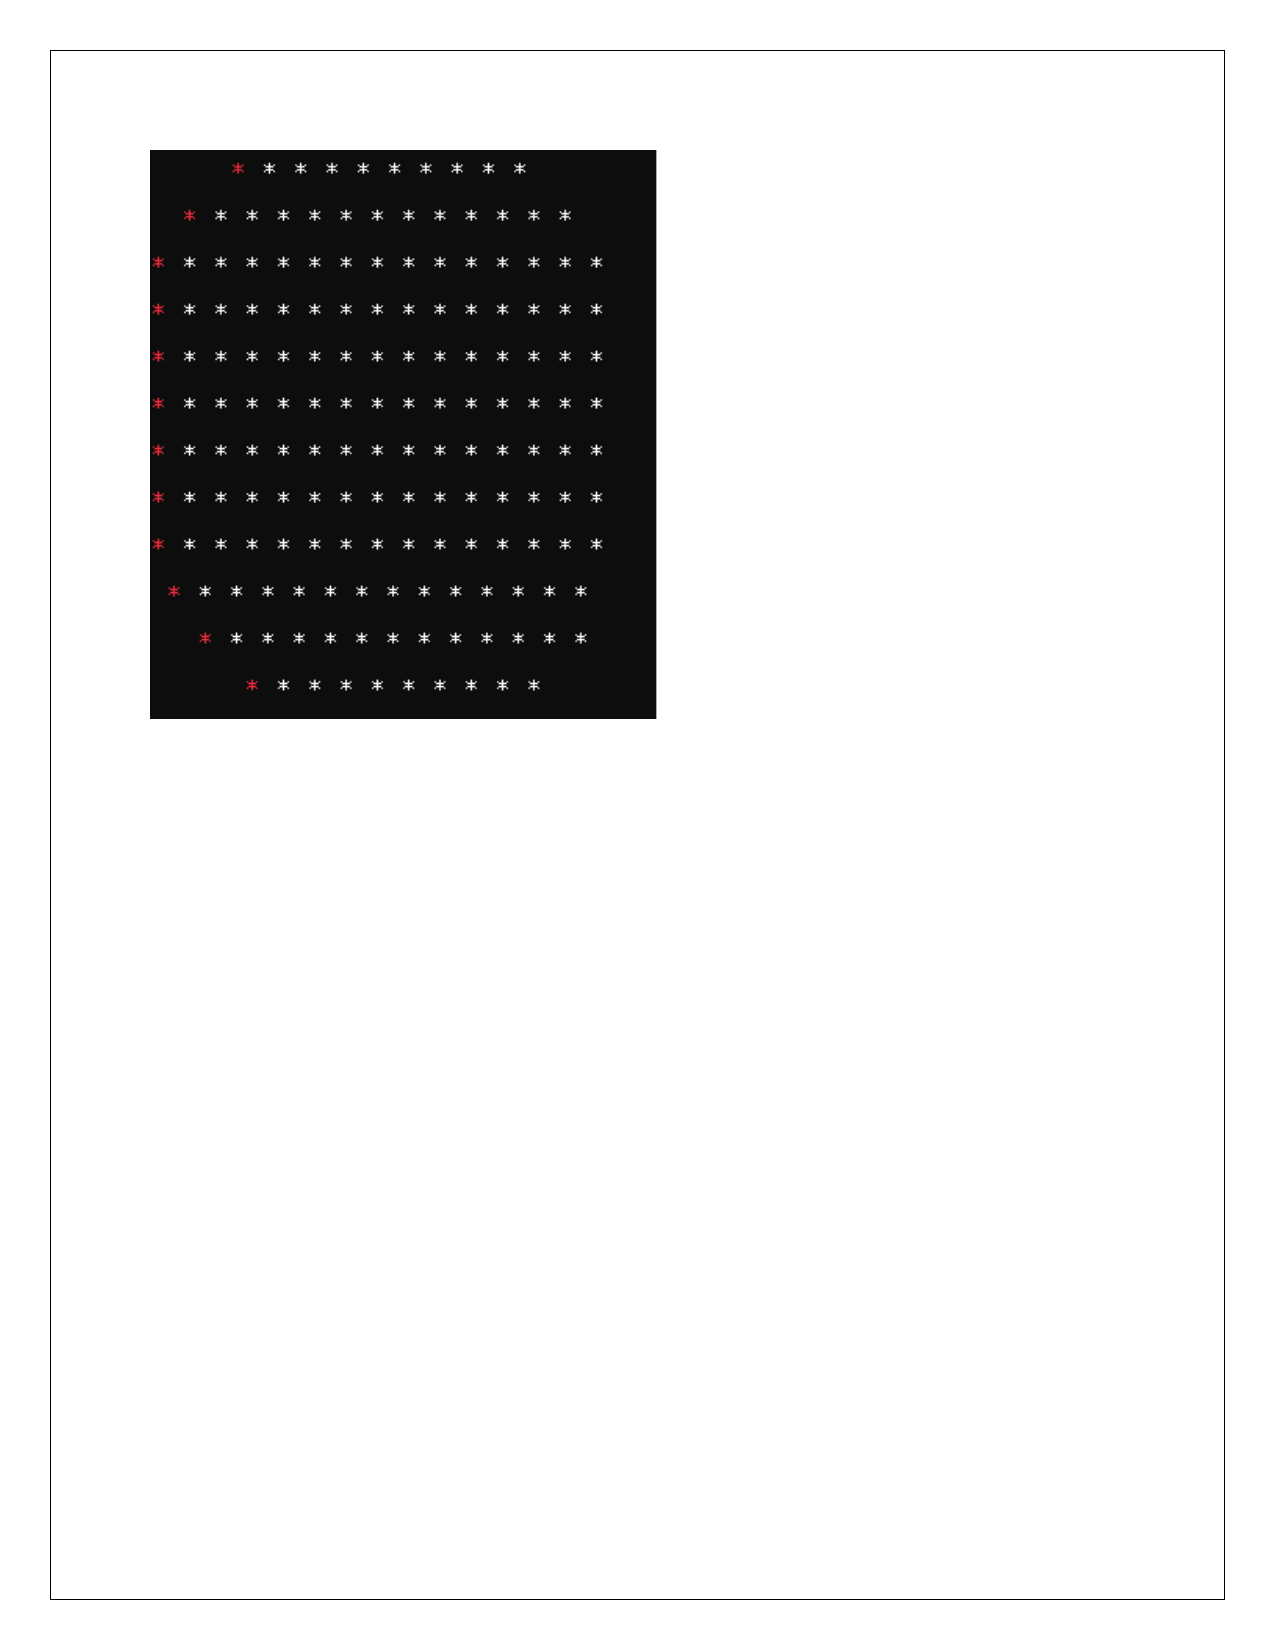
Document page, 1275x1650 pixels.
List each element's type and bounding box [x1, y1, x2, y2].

picture [150, 150, 657, 719]
